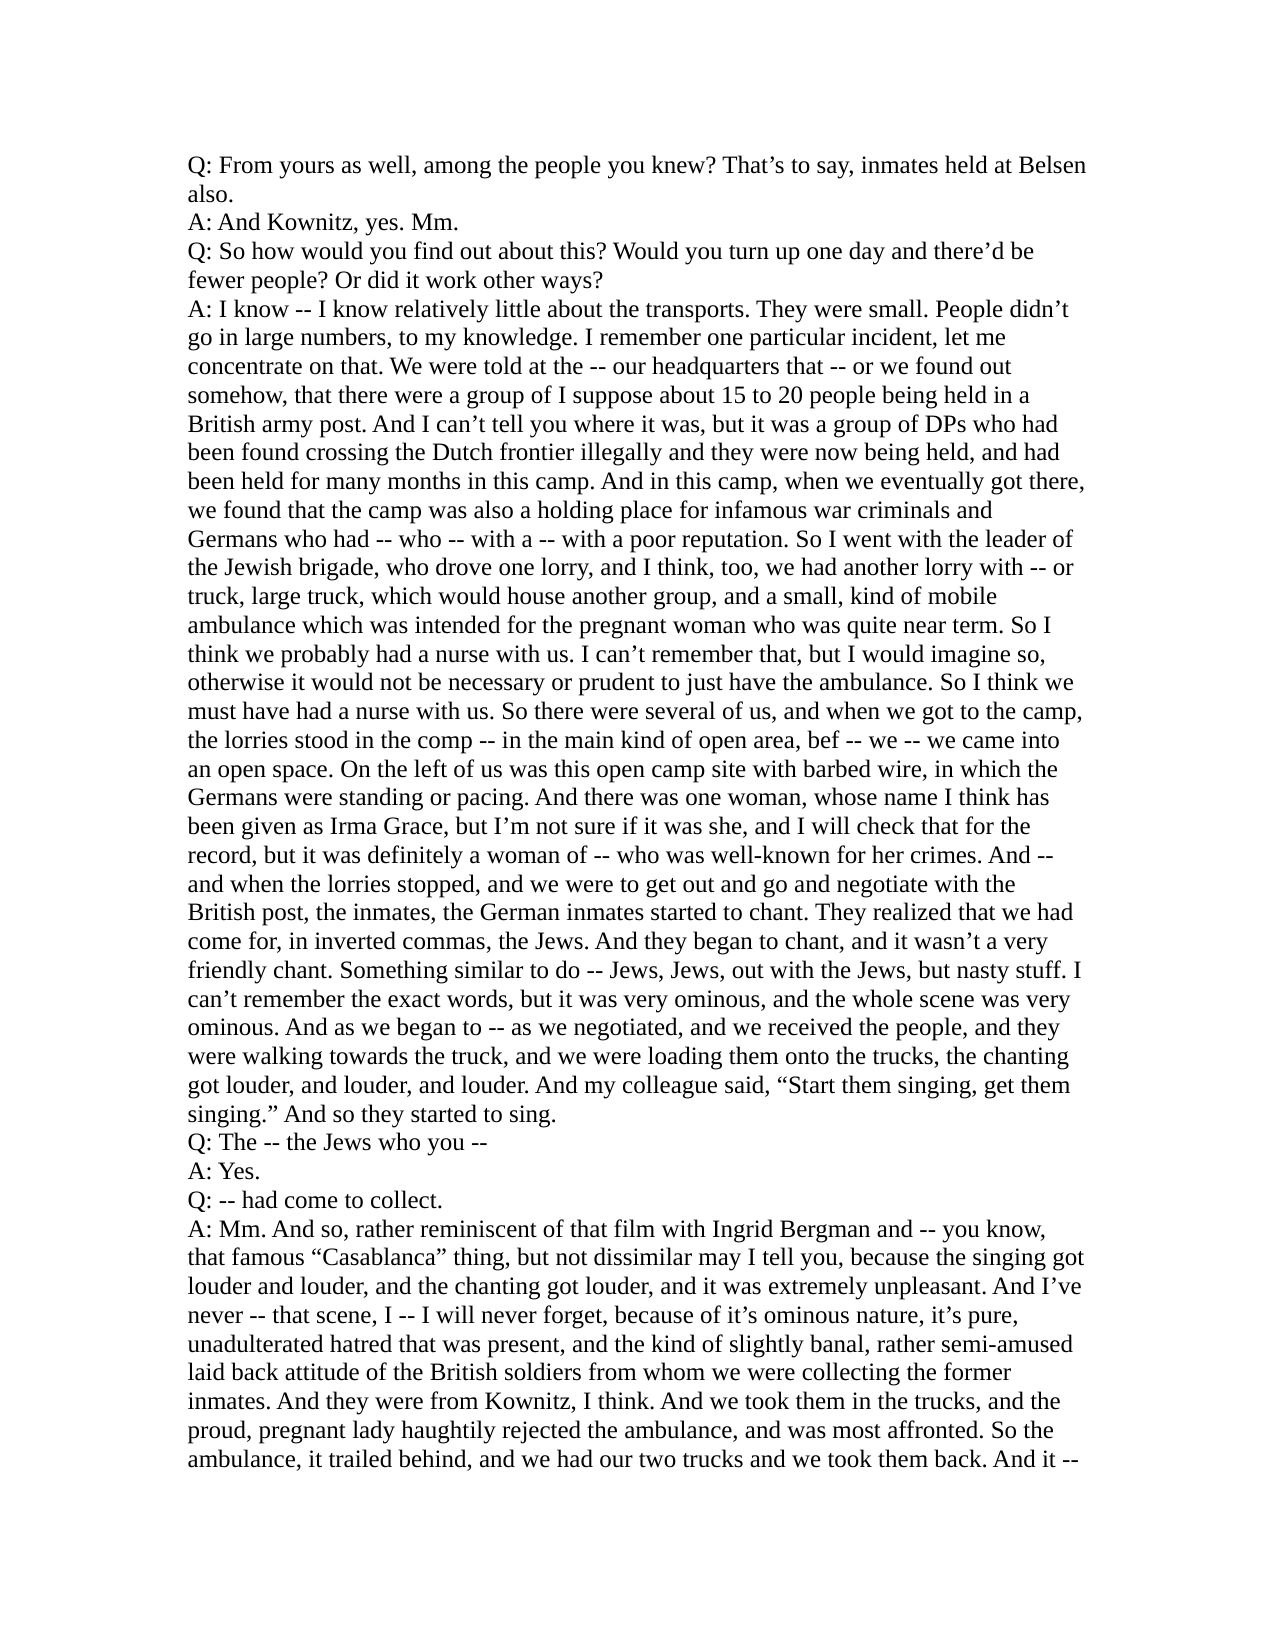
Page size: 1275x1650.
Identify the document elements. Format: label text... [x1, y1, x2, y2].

text A: Yes. [187, 1214, 1087, 1242]
text Q: So how would you find out about this? Would you turn up one day and there’d be fewer people? Or did it work other ways? [187, 294, 1087, 351]
text A: And Kownitz, yes. Mm. [187, 265, 1087, 294]
text Q: From yours as well, among the people you knew? That’s to say, inmates held at Belsen also. [187, 207, 1087, 265]
text A: I know -- I know relatively little about the transports. They were small. People didn’t go in large numbers, to my knowledge. I remember one particular incident, let me concentrate on that. We were told at the -- our headquarters that -- or we found out somehow, that there were a group of I suppose about 15 to 20 people being held in a British army post. And I can’t tell you where it was, but it was a group of DPs who had been found crossing the Dutch frontier illegally and they were now being held, and had been held for many months in this camp. And in this camp, when we eventually got there, we found that the camp was also a holding place for infamous war criminals and Germans who had -- who -- with a -- with a poor reputation. So I went with the leader of the Jewish brigade, who drove one lorry, and I think, too, we had another lorry with -- or truck, large truck, which would house another group, and a small, kind of mobile ambulance which was intended for the pregnant woman who was quite near term. So I think we probably had a nurse with us. I can’t remember that, but I would imagine so, otherwise it would not be necessary or prudent to just have the ambulance. So I think we must have had a nurse with us. So there were several of us, and when we got to the camp, the lorries stood in the comp -- in the main kind of open area, bef -- we -- we came into an open space. On the left of us was this open camp site with barbed wire, in which the Germans were standing or pacing. And there was one woman, whose name I think has been given as Irma Grace, but I’m not sure if it was she, and I will check that for the record, but it was definitely a woman of -- who was well-known for her crimes. And -- and when the lorries stopped, and we were to get out and go and negotiate with the British post, the inmates, the German inmates started to chant. They realized that we had come for, in inverted commas, the Jews. And they began to chant, and it wasn’t a very friendly chant. Something similar to do -- Jews, Jews, out with the Jews, but nasty stuff. I can’t remember the exact words, but it was very ominous, and the whole scene was very ominous. And as we began to -- as we negotiated, and we received the people, and they were walking towards the truck, and we were loading them onto the trucks, the chanting got louder, and louder, and louder. And my colleague said, “Start them singing, get them singing.” And so they started to sing. [187, 351, 1087, 1185]
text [187, 150, 1087, 207]
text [187, 1271, 1087, 1472]
text Q: The -- the Jews who you -- [187, 1185, 1087, 1214]
text Q: -- had come to collect. [187, 1242, 1087, 1271]
